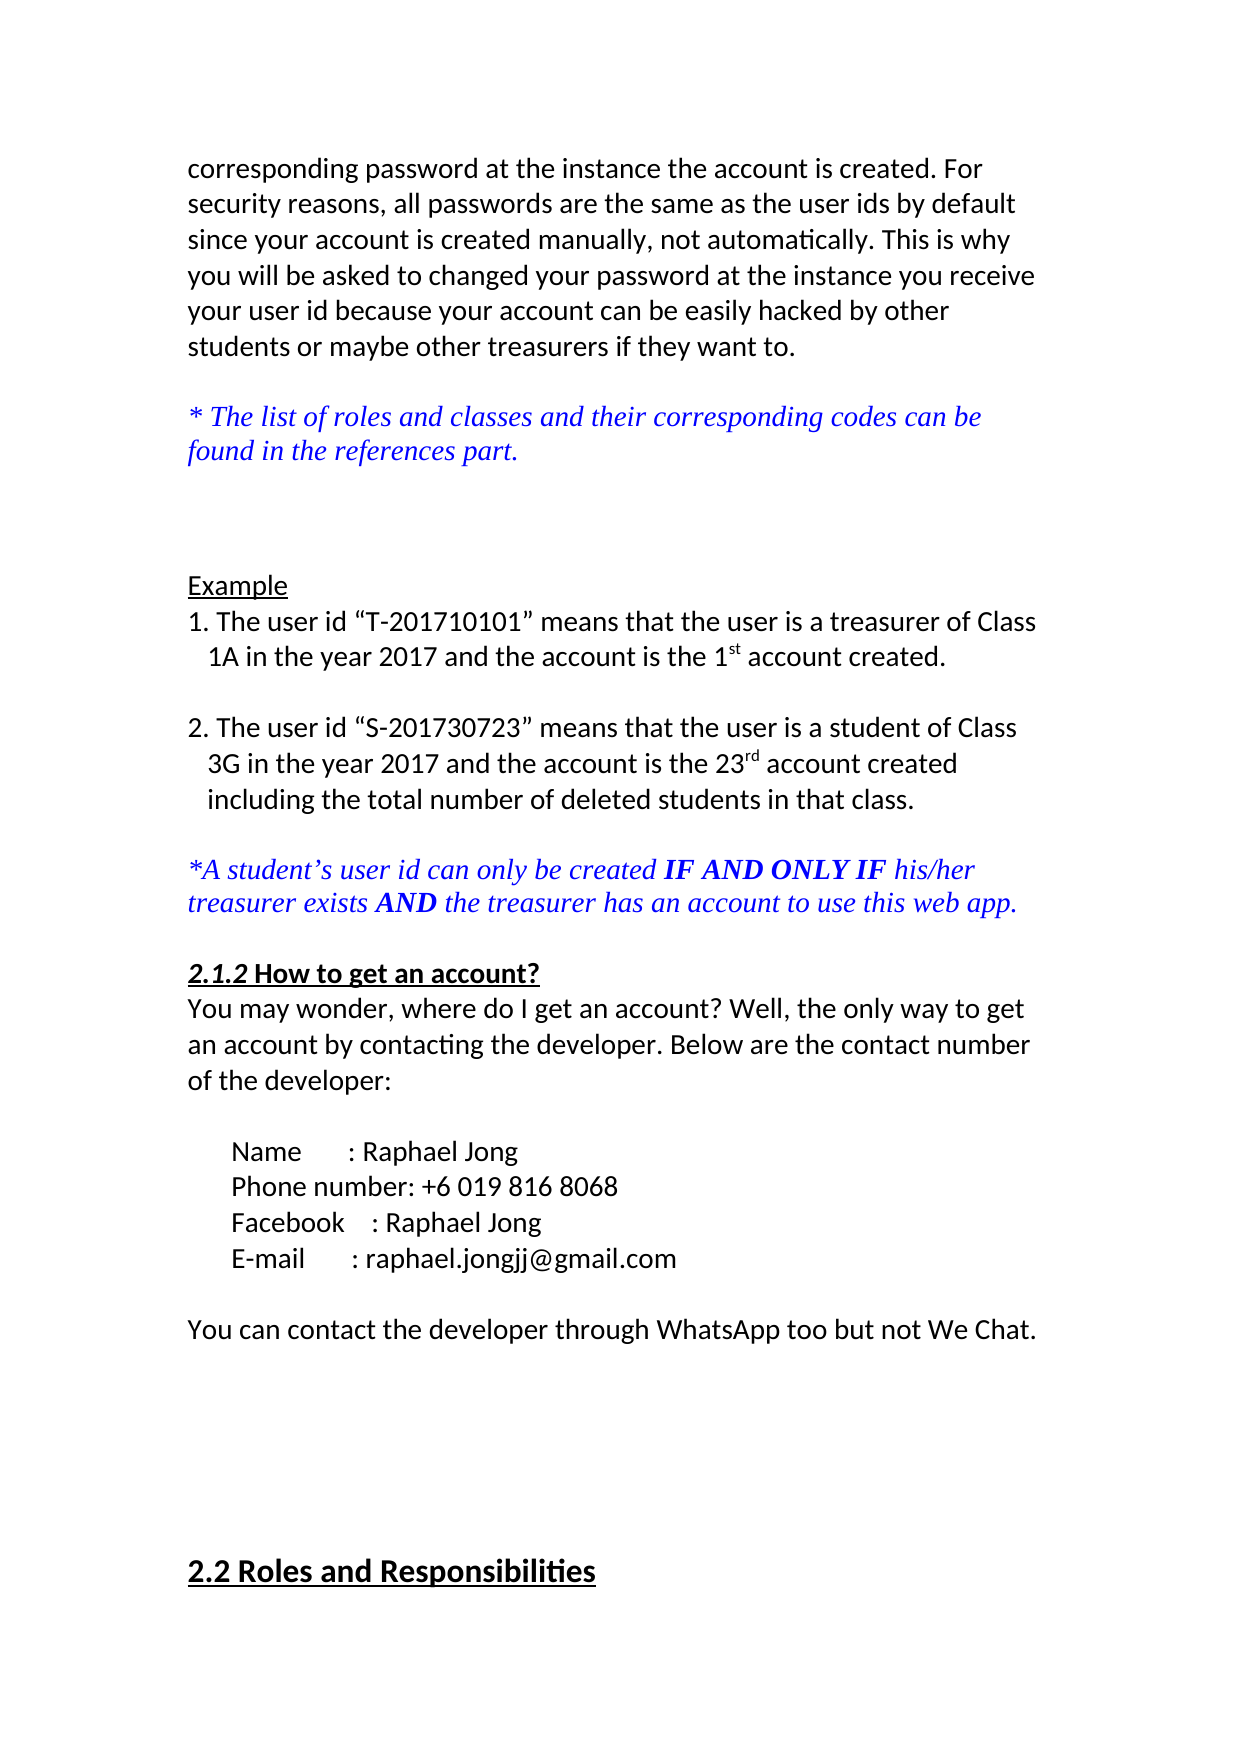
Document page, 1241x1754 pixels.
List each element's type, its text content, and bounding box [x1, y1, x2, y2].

list Example [187, 567, 1053, 603]
list The user id “S-201730723” means that the user is a student of Class [187, 709, 1053, 745]
list The user id “T-201710101” means that the user is a treasurer of Class [187, 603, 1053, 638]
list 2.2 Roles and Responsibilities [187, 1550, 1053, 1591]
list 1A in the year 2017 and the account is the 1st account created. [187, 638, 1053, 674]
list including the total number of deleted students in that class. [187, 781, 1053, 816]
text Phone number: +6 019 816 8068 [231, 1168, 1053, 1204]
text Facebook : Raphael Jong [231, 1204, 1053, 1240]
list 3G in the year 2017 and the account is the 23rd account created [187, 745, 1053, 781]
text Name : Raphael Jong [231, 1133, 1053, 1168]
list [187, 150, 1053, 364]
text You can contact the developer through WhatsApp too but not We Chat. [187, 1311, 1053, 1347]
text 2.1.2 How to get an account? [187, 955, 1053, 990]
list * The list of roles and classes and their corresponding codes can be found in the references part. [187, 399, 1053, 466]
list *A student’s user id can only be created IF AND ONLY IF his/her treasurer exists AND the treasurer has an account to use this web app. [187, 852, 1053, 919]
text You may wonder, where do I get an account? Well, the only way to get an account by contacting the developer. Below are the contact number of the developer: [187, 990, 1053, 1097]
text E-mail : raphael.jongjj@gmail.com [231, 1240, 1053, 1275]
